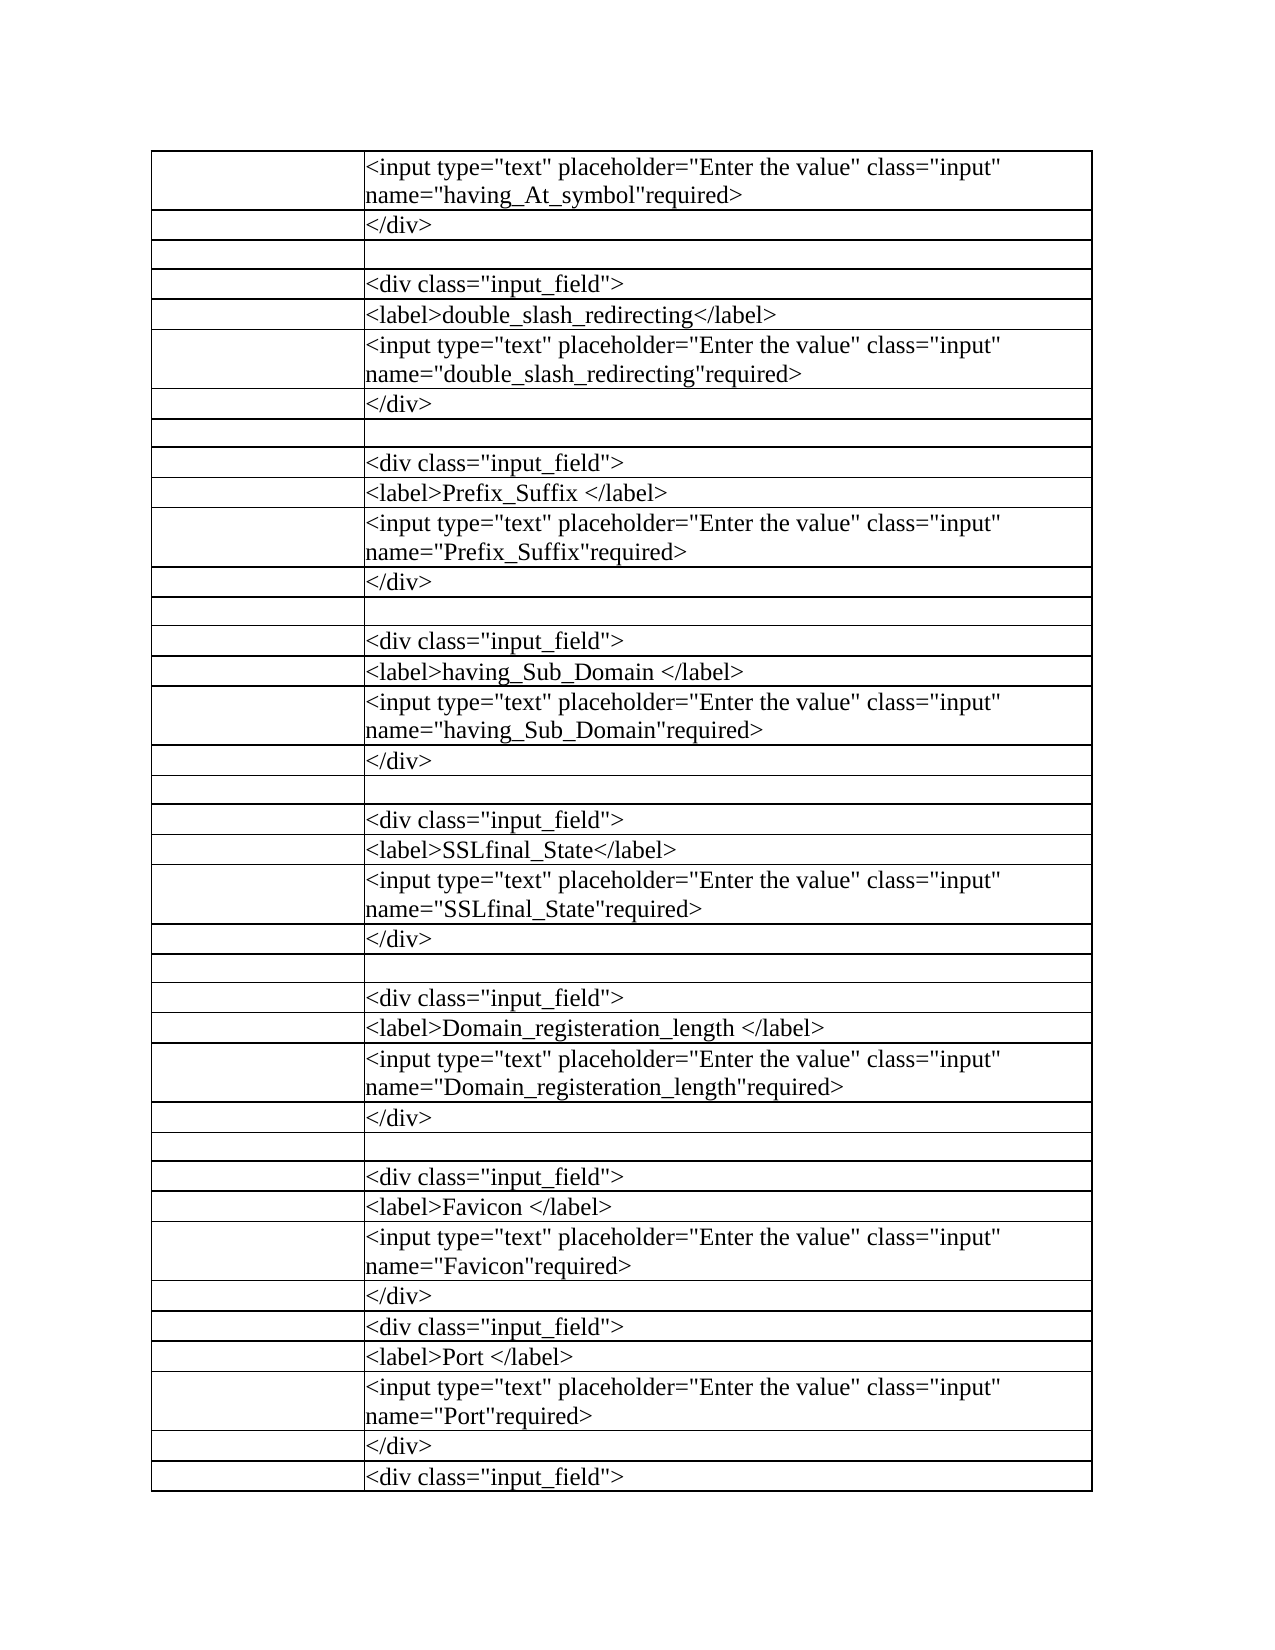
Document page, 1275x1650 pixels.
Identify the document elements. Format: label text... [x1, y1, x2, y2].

table_cell [152, 835, 364, 864]
table_cell [152, 241, 364, 268]
table_cell <label>Prefix_Suffix </label> [365, 478, 1091, 507]
table_cell <input type="text" placeholder="Enter the value" class="input" name="Favicon"required> [365, 1222, 1091, 1280]
table_cell [152, 1044, 364, 1101]
table_cell [152, 983, 364, 1012]
table_cell <input type="text" placeholder="Enter the value" class="input" name="Port"required> [365, 1372, 1091, 1430]
table_cell [152, 389, 364, 418]
table_cell <div class="input_field"> [365, 1312, 1091, 1340]
table_cell [152, 508, 364, 566]
table_cell <div class="input_field"> [365, 983, 1091, 1012]
table_cell [152, 1222, 364, 1280]
table_cell </div> [365, 1281, 1091, 1310]
table_cell [152, 1103, 364, 1132]
table_cell [152, 1192, 364, 1221]
table_cell [152, 300, 364, 328]
table_cell [152, 1133, 364, 1160]
table_cell [152, 270, 364, 298]
table_cell [152, 1342, 364, 1371]
table_cell <div class="input_field"> [365, 626, 1091, 655]
table_cell [152, 568, 364, 596]
table_cell [365, 598, 1091, 625]
table_cell </div> [365, 1431, 1091, 1460]
table_cell <label>Port </label> [365, 1342, 1091, 1371]
table_cell [365, 241, 1091, 268]
table_cell <input type="text" placeholder="Enter the value" class="input" name="Domain_registeration_length"required> [365, 1044, 1091, 1101]
table_cell <label>having_Sub_Domain </label> [365, 657, 1091, 685]
table_cell </div> [365, 568, 1091, 596]
table_cell <input type="text" placeholder="Enter the value" class="input" name="Prefix_Suffix"required> [365, 508, 1091, 566]
table_cell [152, 776, 364, 803]
table_cell [152, 211, 364, 239]
table_cell [152, 1431, 364, 1460]
table_cell <label>SSLfinal_State</label> [365, 835, 1091, 864]
table_cell <div class="input_field"> [365, 270, 1091, 298]
table_cell </div> [365, 746, 1091, 775]
table_cell [152, 626, 364, 655]
table_cell [152, 1312, 364, 1340]
table_cell [152, 1162, 364, 1190]
table_cell [365, 1133, 1091, 1160]
table_cell [152, 687, 364, 744]
table_cell <input type="text" placeholder="Enter the value" class="input" name="having_At_symbol"required> [365, 152, 1091, 209]
table_cell [365, 776, 1091, 803]
table_cell [152, 1462, 364, 1490]
table_cell [365, 955, 1091, 982]
table_cell <div class="input_field"> [365, 1162, 1091, 1190]
table_cell <label>Favicon </label> [365, 1192, 1091, 1221]
table_cell <div class="input_field"> [365, 805, 1091, 833]
table_cell [152, 598, 364, 625]
table_cell [152, 420, 364, 446]
table_cell [152, 152, 364, 209]
table_cell [152, 478, 364, 507]
table_cell </div> [365, 925, 1091, 953]
table_cell [152, 746, 364, 775]
table_cell <input type="text" placeholder="Enter the value" class="input" name="having_Sub_Domain"required> [365, 687, 1091, 744]
table_cell <label>double_slash_redirecting</label> [365, 300, 1091, 328]
table_cell </div> [365, 389, 1091, 418]
table_cell [152, 330, 364, 387]
table_cell [152, 925, 364, 953]
table_cell [152, 1372, 364, 1430]
table_cell <input type="text" placeholder="Enter the value" class="input" name="double_slash_redirecting"required> [365, 330, 1091, 387]
table_cell [152, 955, 364, 982]
table_cell [365, 420, 1091, 446]
table_cell <div class="input_field"> [365, 1462, 1091, 1490]
table_cell <label>Domain_registeration_length </label> [365, 1013, 1091, 1042]
table_cell <div class="input_field"> [365, 448, 1091, 477]
table_cell </div> [365, 211, 1091, 239]
table_cell <input type="text" placeholder="Enter the value" class="input" name="SSLfinal_State"required> [365, 865, 1091, 923]
table_cell [152, 1013, 364, 1042]
table_cell [152, 657, 364, 685]
table_cell </div> [365, 1103, 1091, 1132]
table_cell [152, 865, 364, 923]
table_cell [152, 805, 364, 833]
table_cell [152, 448, 364, 477]
table_cell [152, 1281, 364, 1310]
